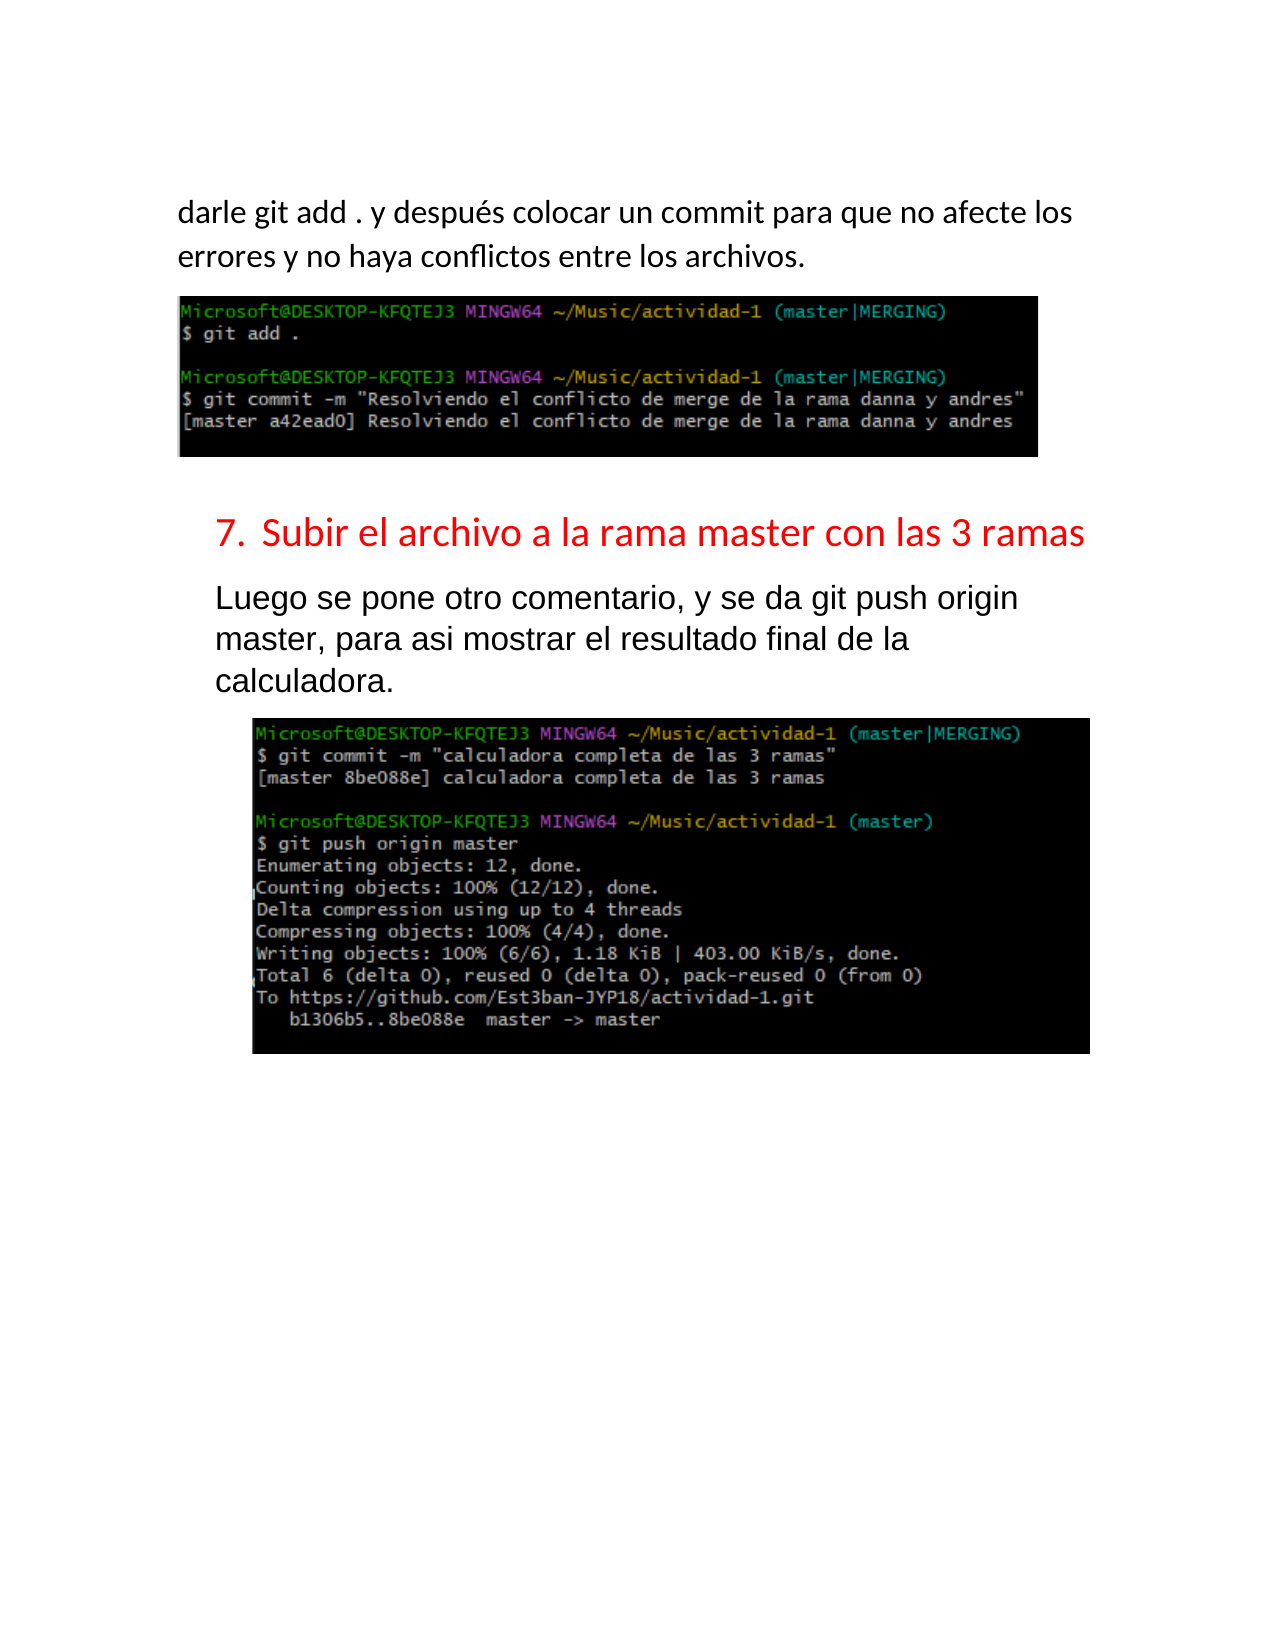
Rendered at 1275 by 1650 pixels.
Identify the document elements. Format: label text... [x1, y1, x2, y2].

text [177, 148, 1098, 276]
text Luego se pone otro comentario, y se da git push origin master, para asi mostrar el resultado final de la calculadora. [215, 578, 1098, 699]
list Subir el archivo a la rama master con las 3 ramas [215, 506, 1098, 557]
picture [252, 718, 1090, 1054]
picture [177, 296, 1039, 457]
